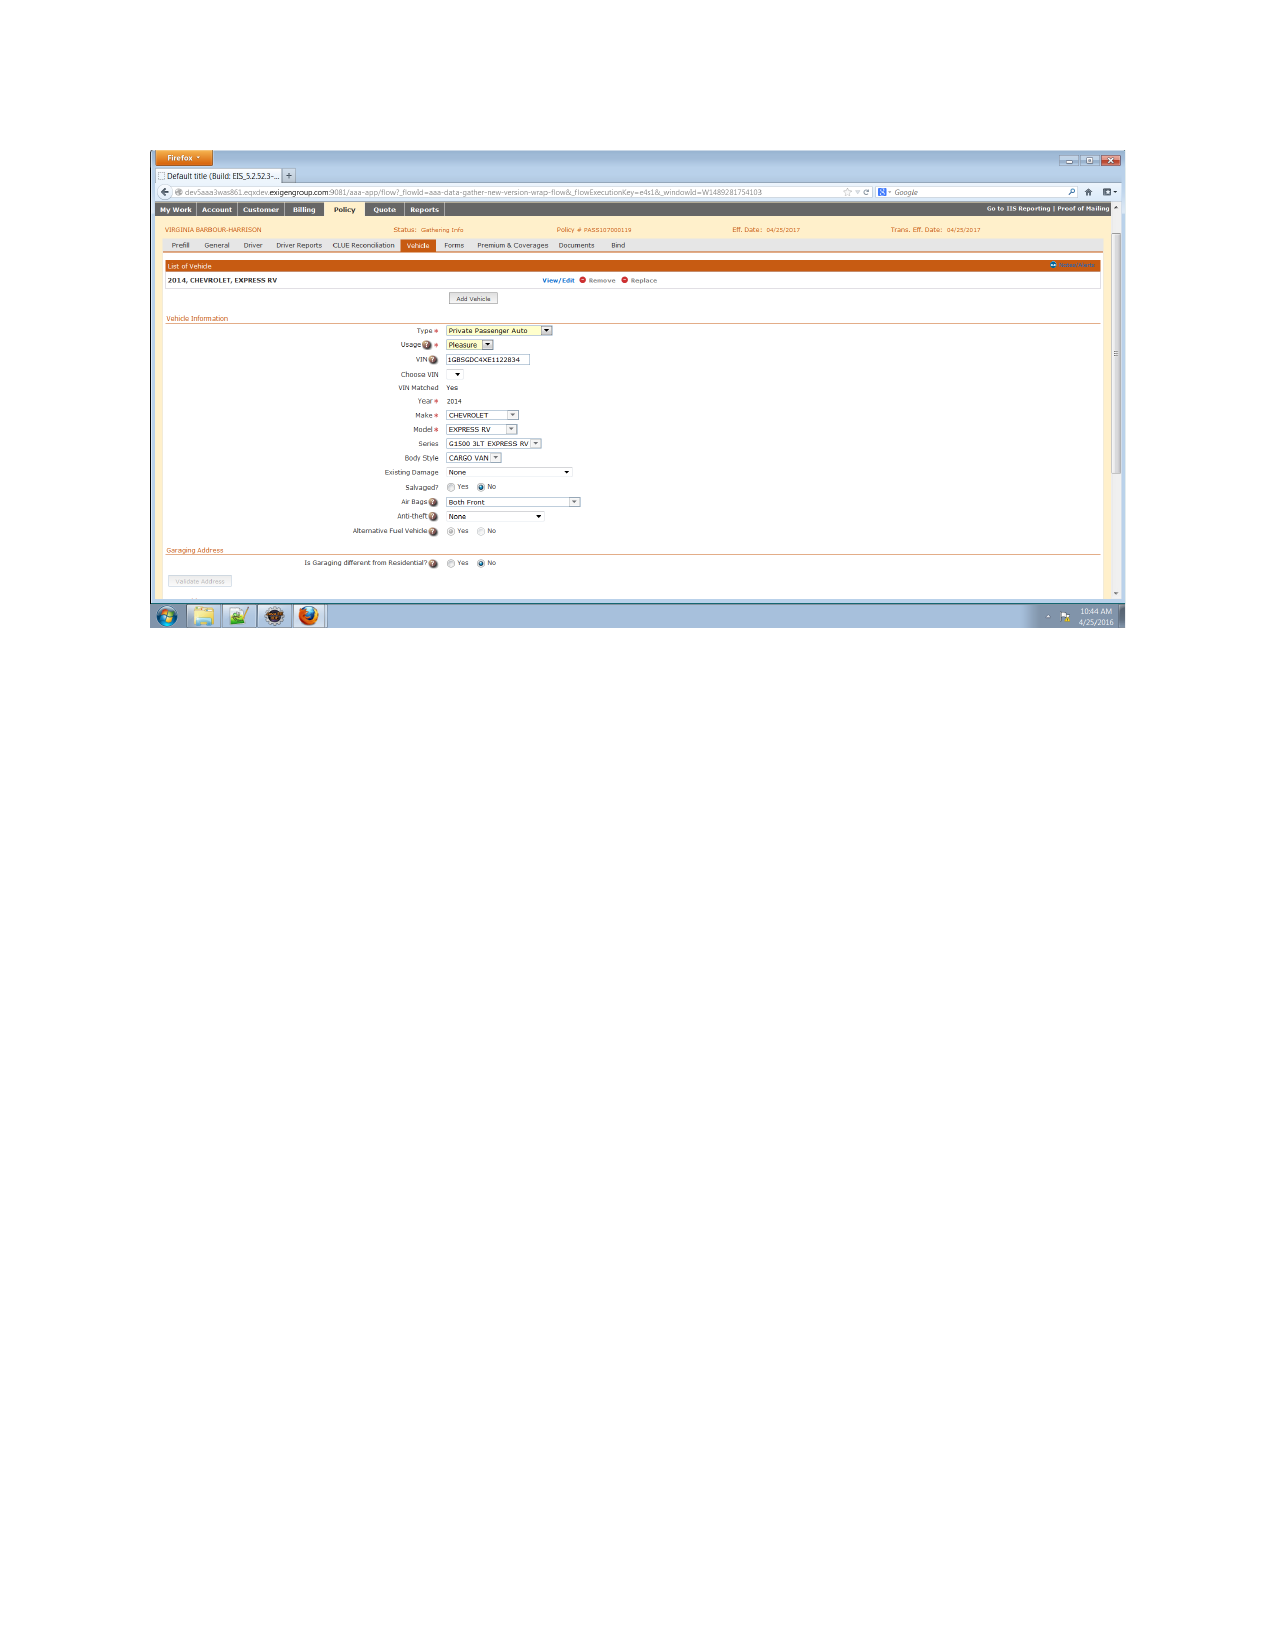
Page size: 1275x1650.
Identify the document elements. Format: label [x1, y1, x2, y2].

picture [150, 150, 1125, 628]
